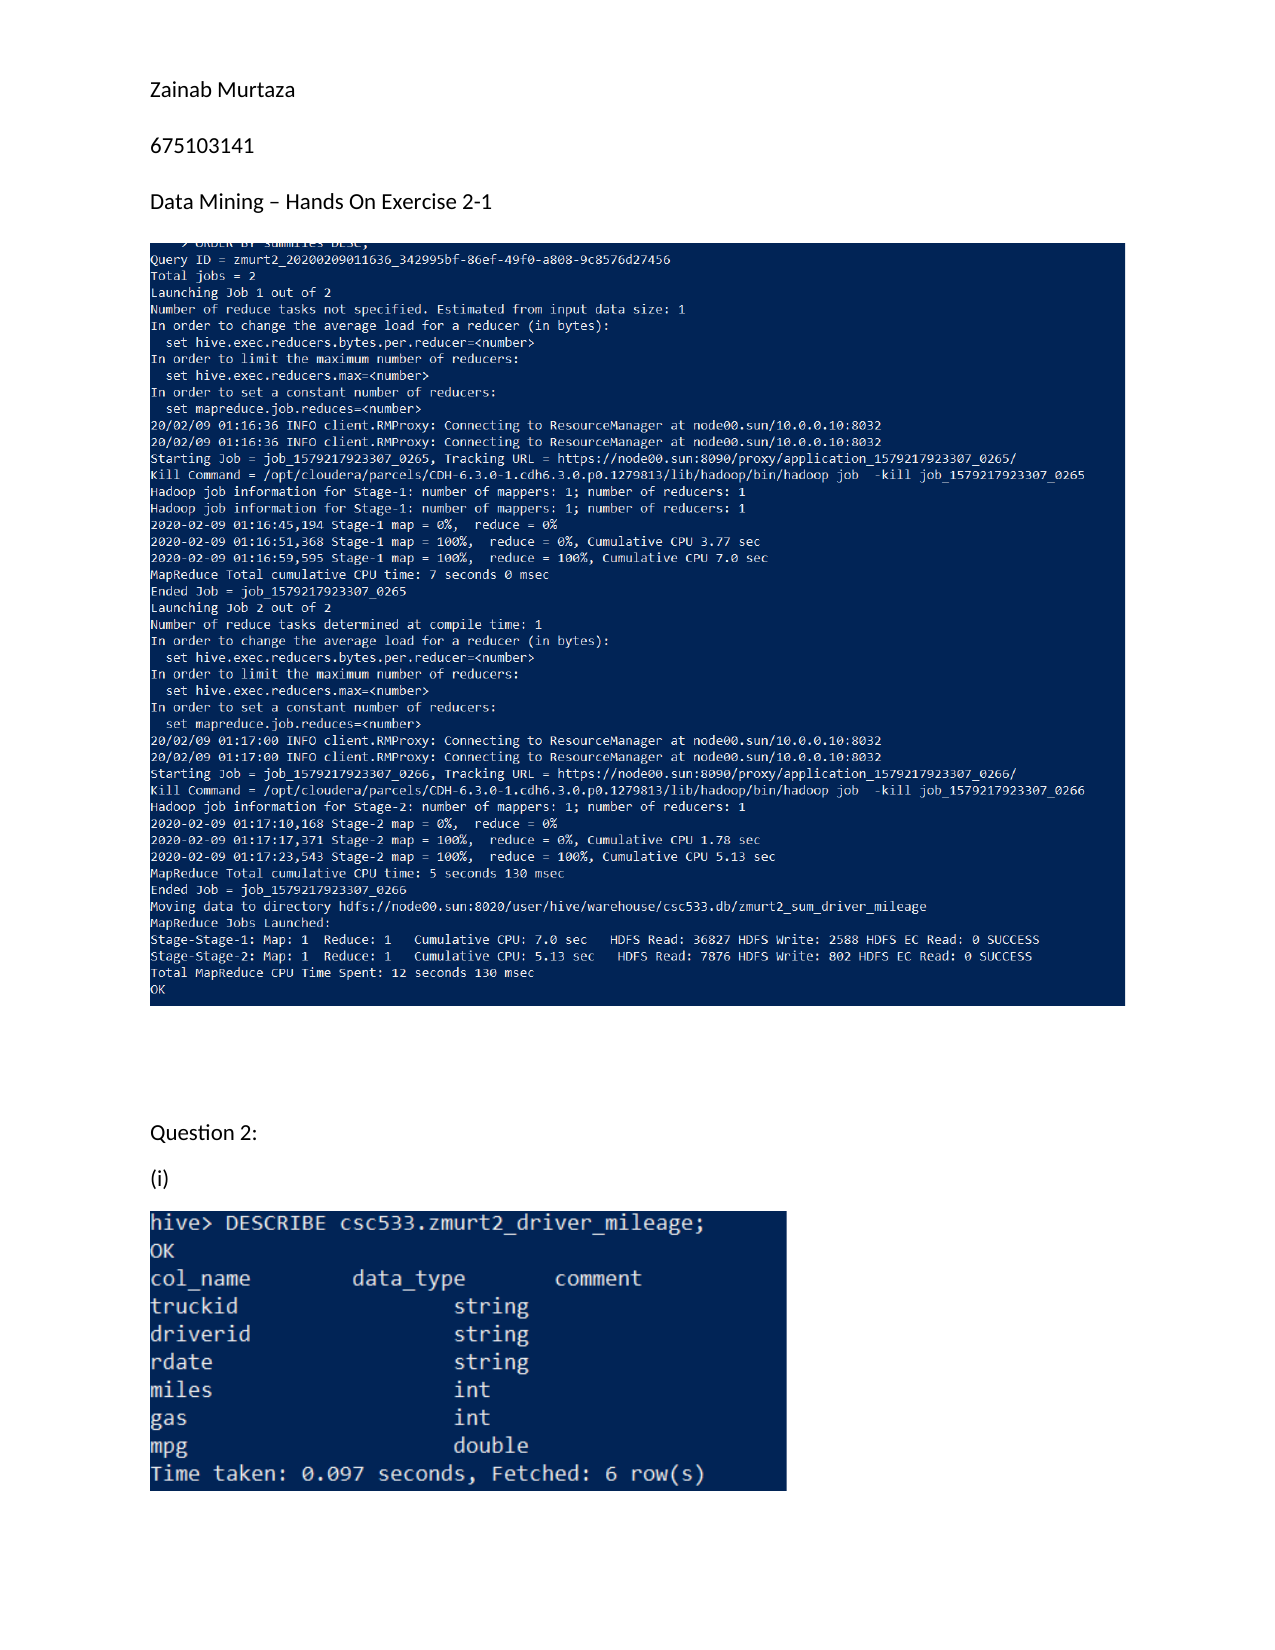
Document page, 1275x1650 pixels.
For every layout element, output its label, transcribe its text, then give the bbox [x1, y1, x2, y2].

picture [150, 243, 1125, 1006]
text Question 2: [150, 1118, 1125, 1146]
text (i) [150, 1164, 1125, 1193]
picture [150, 1211, 787, 1491]
